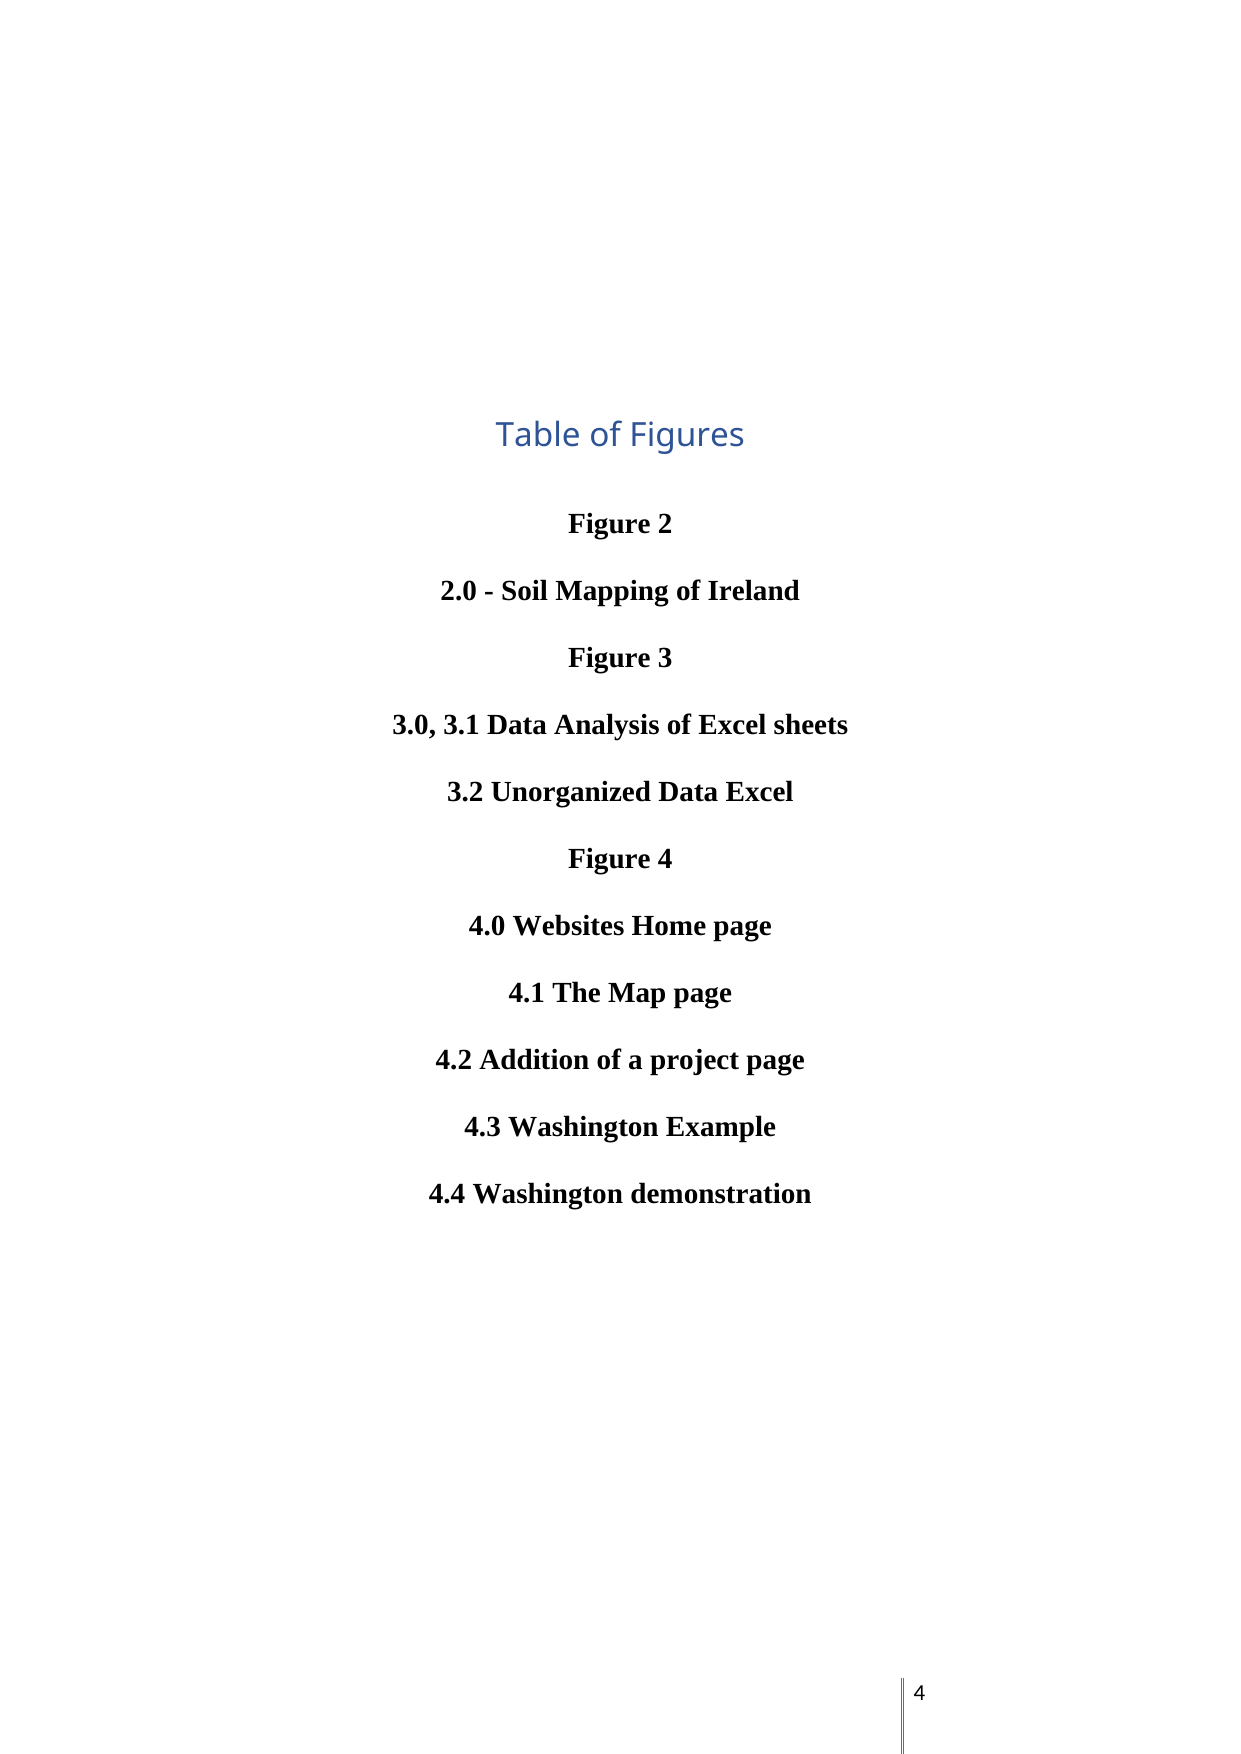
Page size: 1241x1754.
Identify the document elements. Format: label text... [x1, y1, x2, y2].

text 4.3 Washington Example [150, 1109, 1090, 1143]
subtitle Table of Figures [150, 411, 1090, 456]
text Figure 2 [150, 507, 1090, 540]
text 3.0, 3.1 Data Analysis of Excel sheets [150, 707, 1090, 741]
text Figure 3 [150, 641, 1090, 674]
text 3.2 Unorganized Data Excel [150, 774, 1090, 808]
text 2.0 - Soil Mapping of Ireland [150, 573, 1090, 607]
text 4.4 Washington demonstration [150, 1176, 1090, 1210]
text 4.1 The Map page [150, 975, 1090, 1009]
text Figure 4 [150, 841, 1090, 875]
text 4.2 Addition of a project page [150, 1042, 1090, 1076]
text 4.0 Websites Home page [150, 908, 1090, 942]
